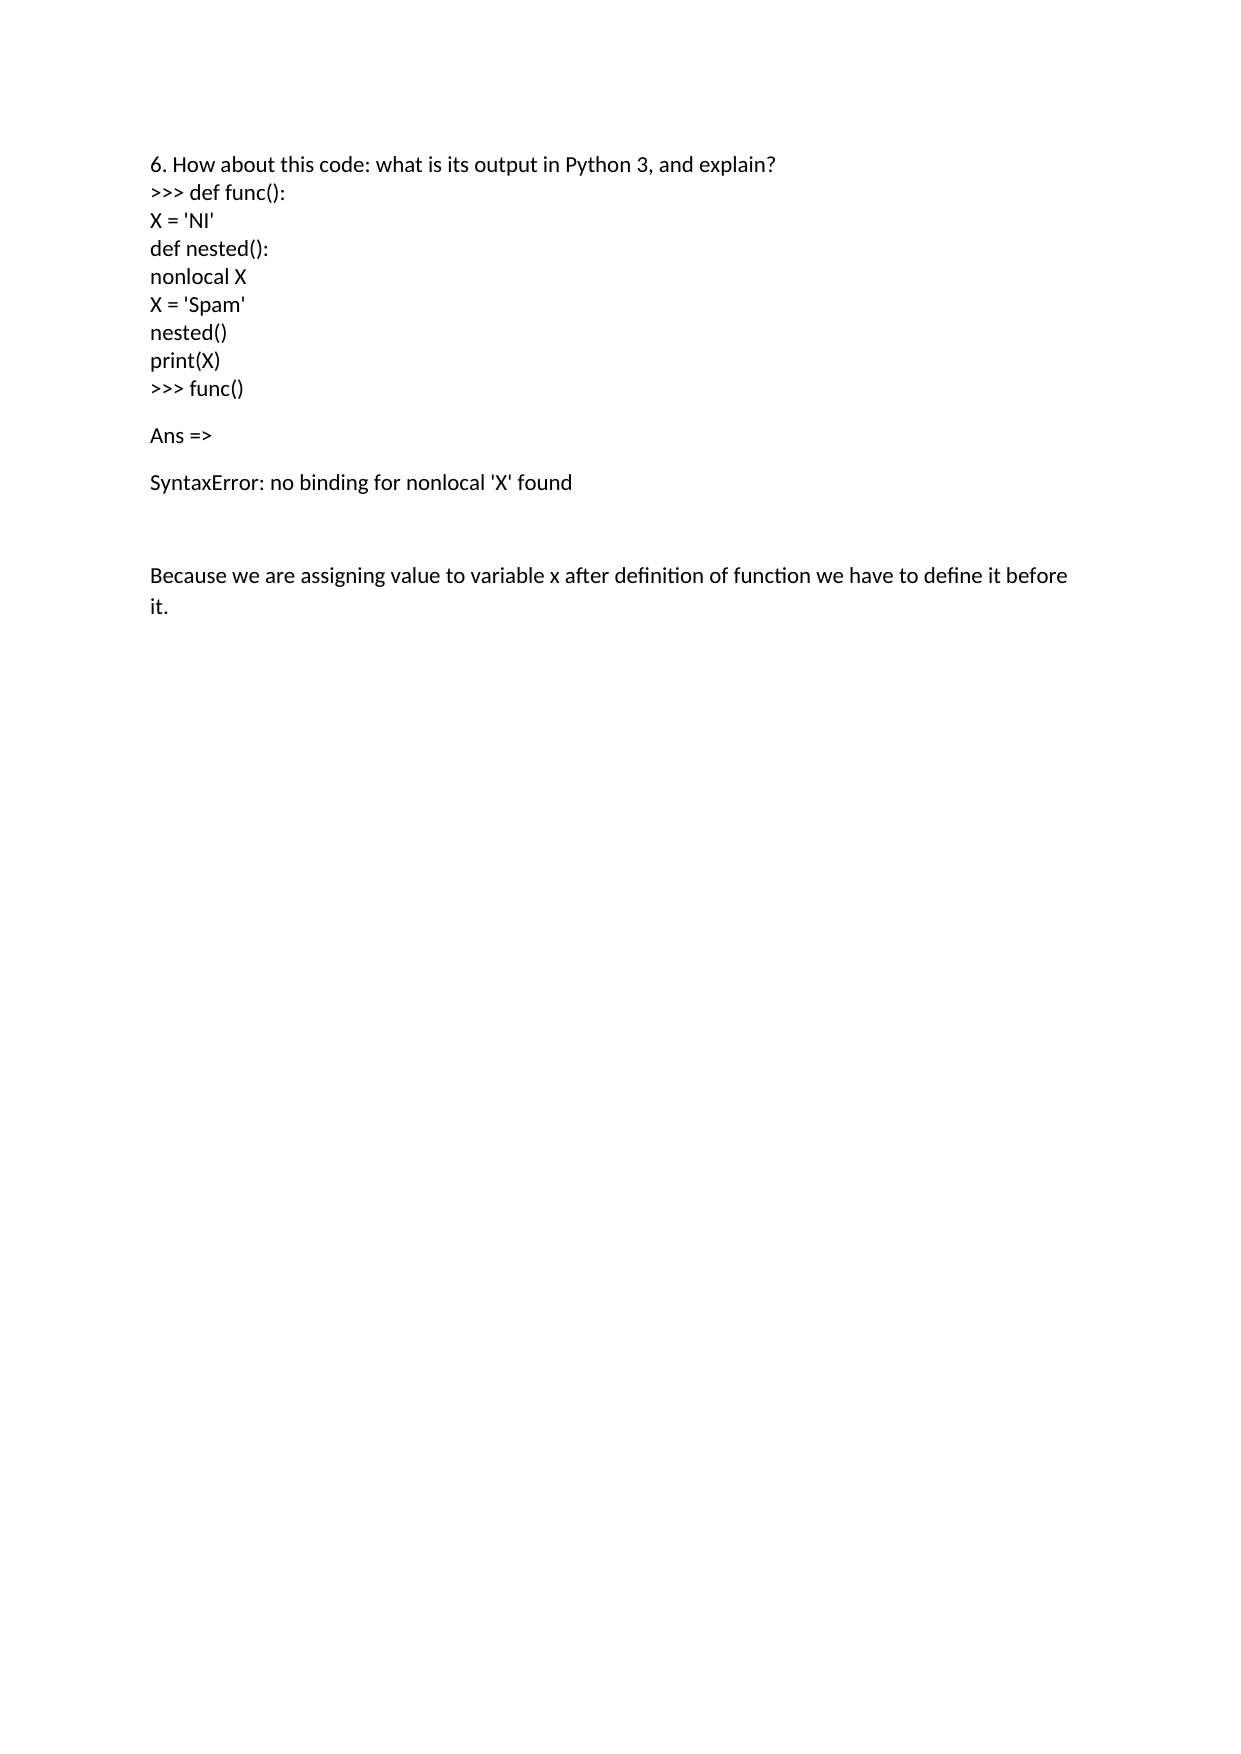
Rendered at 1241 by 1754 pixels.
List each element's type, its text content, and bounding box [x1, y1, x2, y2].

text Because we are assigning value to variable x after definition of function we have to define it before it. [150, 562, 1090, 620]
text X = 'NI' [150, 206, 1090, 234]
text Ans => [150, 421, 1090, 449]
text >>> def func(): [150, 178, 1090, 206]
text print(X) [150, 346, 1090, 374]
text 6. How about this code: what is its output in Python 3, and explain? [150, 150, 1090, 178]
text nonlocal X [150, 262, 1090, 290]
text nested() [150, 318, 1090, 346]
text >>> func() [150, 374, 1090, 402]
text def nested(): [150, 234, 1090, 262]
text X = 'Spam' [150, 290, 1090, 318]
text SyntaxError: no binding for nonlocal 'X' found [150, 468, 1090, 496]
